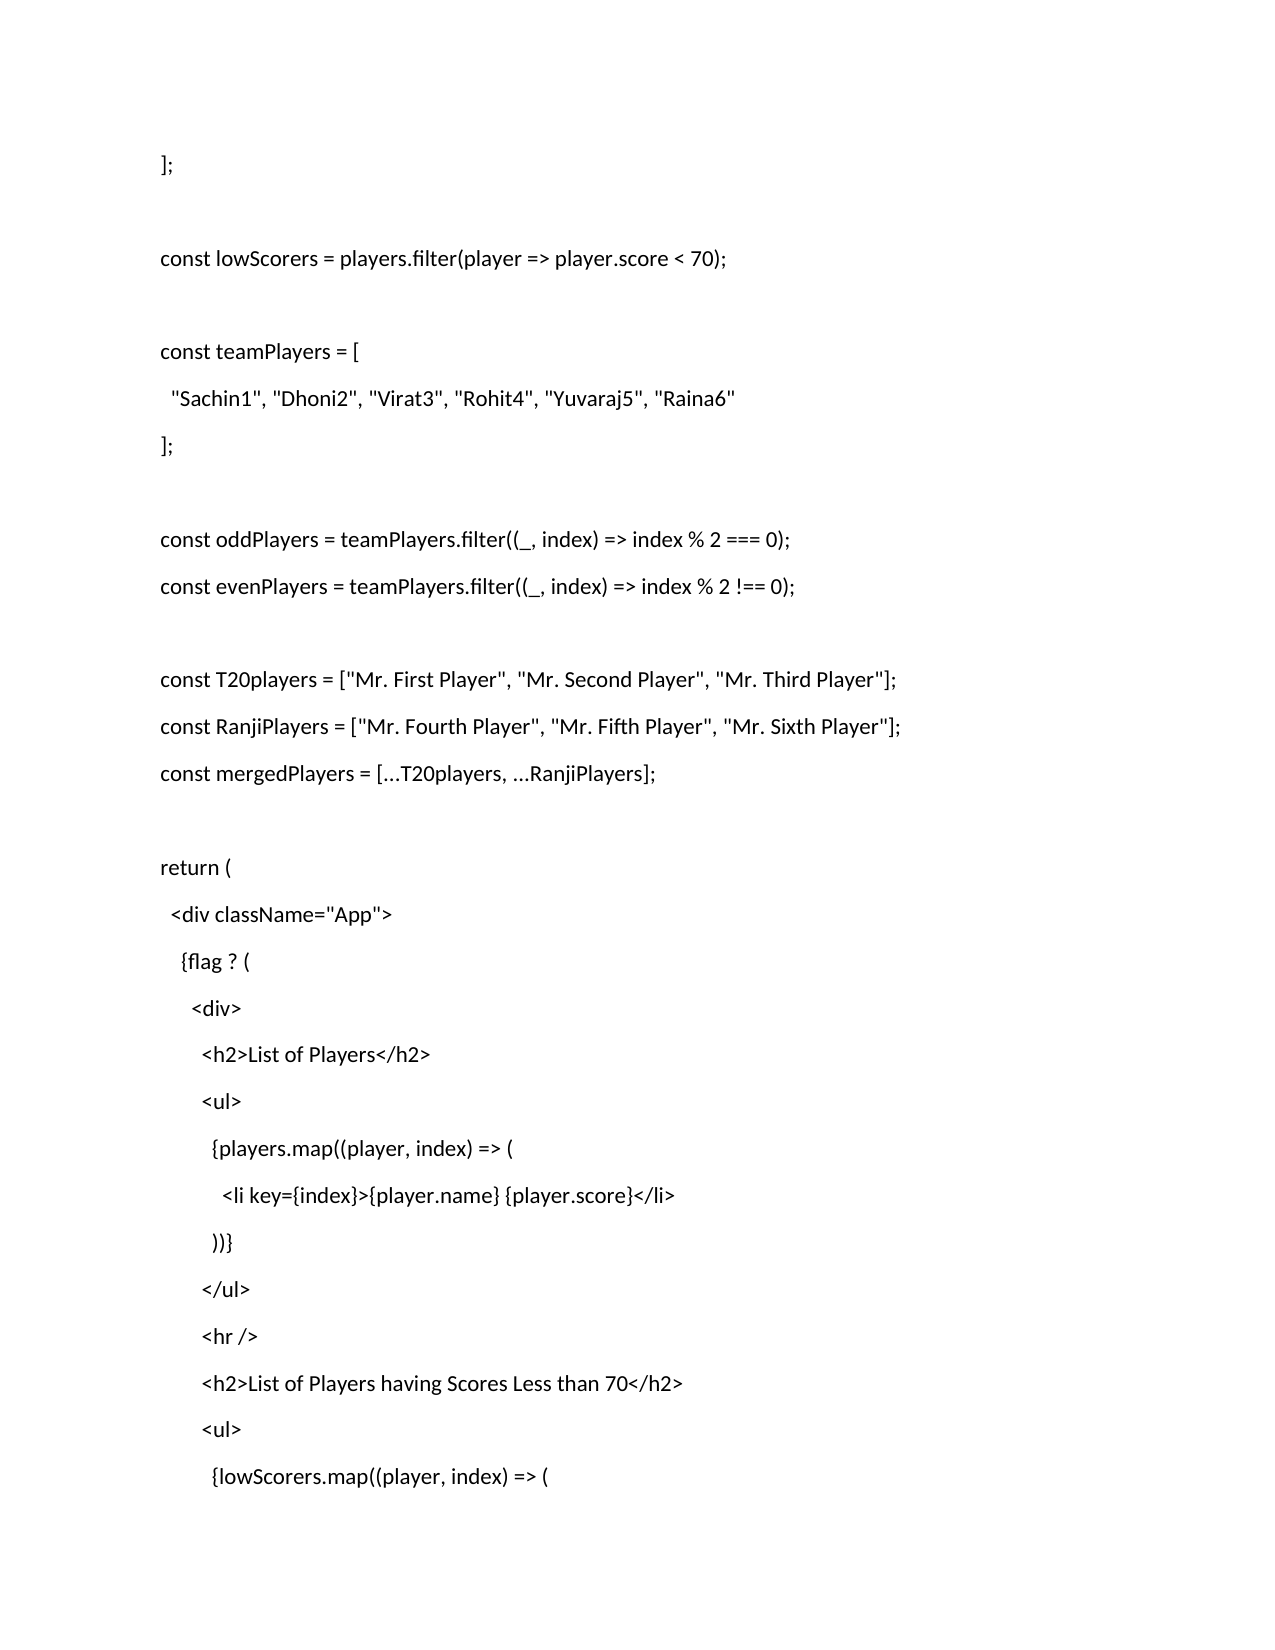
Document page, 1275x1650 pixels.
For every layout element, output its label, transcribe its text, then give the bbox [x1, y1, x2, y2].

text <div className="App"> [150, 900, 1125, 928]
text <h2>List of Players</h2> [150, 1041, 1125, 1069]
text const mergedPlayers = [...T20players, ...RanjiPlayers]; [150, 759, 1125, 787]
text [150, 1181, 1125, 1209]
text <ul> [150, 1087, 1125, 1116]
text <hr /> [150, 1322, 1125, 1350]
text const RanjiPlayers = ["Mr. Fourth Player", "Mr. Fifth Player", "Mr. Sixth Player"]; [150, 712, 1125, 741]
text <ul> [150, 1416, 1125, 1444]
text const teamPlayers = [ [150, 337, 1125, 366]
text const lowScorers = players.filter(player => player.score < 70); [150, 244, 1125, 272]
text </ul> [150, 1275, 1125, 1303]
text const oddPlayers = teamPlayers.filter((_, index) => index % 2 === 0); [150, 525, 1125, 553]
text ]; [150, 150, 1125, 178]
text "Sachin1", "Dhoni2", "Virat3", "Rohit4", "Yuvaraj5", "Raina6" [150, 384, 1125, 412]
text <div> [150, 994, 1125, 1022]
text {flag ? ( [150, 947, 1125, 975]
text ))} [150, 1228, 1125, 1256]
text <h2>List of Players having Scores Less than 70</h2> [150, 1369, 1125, 1397]
text {lowScorers.map((player, index) => ( [150, 1462, 1125, 1491]
text {players.map((player, index) => ( [150, 1134, 1125, 1162]
text const T20players = ["Mr. First Player", "Mr. Second Player", "Mr. Third Player"]; [150, 666, 1125, 694]
text ]; [150, 431, 1125, 459]
text return ( [150, 853, 1125, 881]
text const evenPlayers = teamPlayers.filter((_, index) => index % 2 !== 0); [150, 572, 1125, 600]
